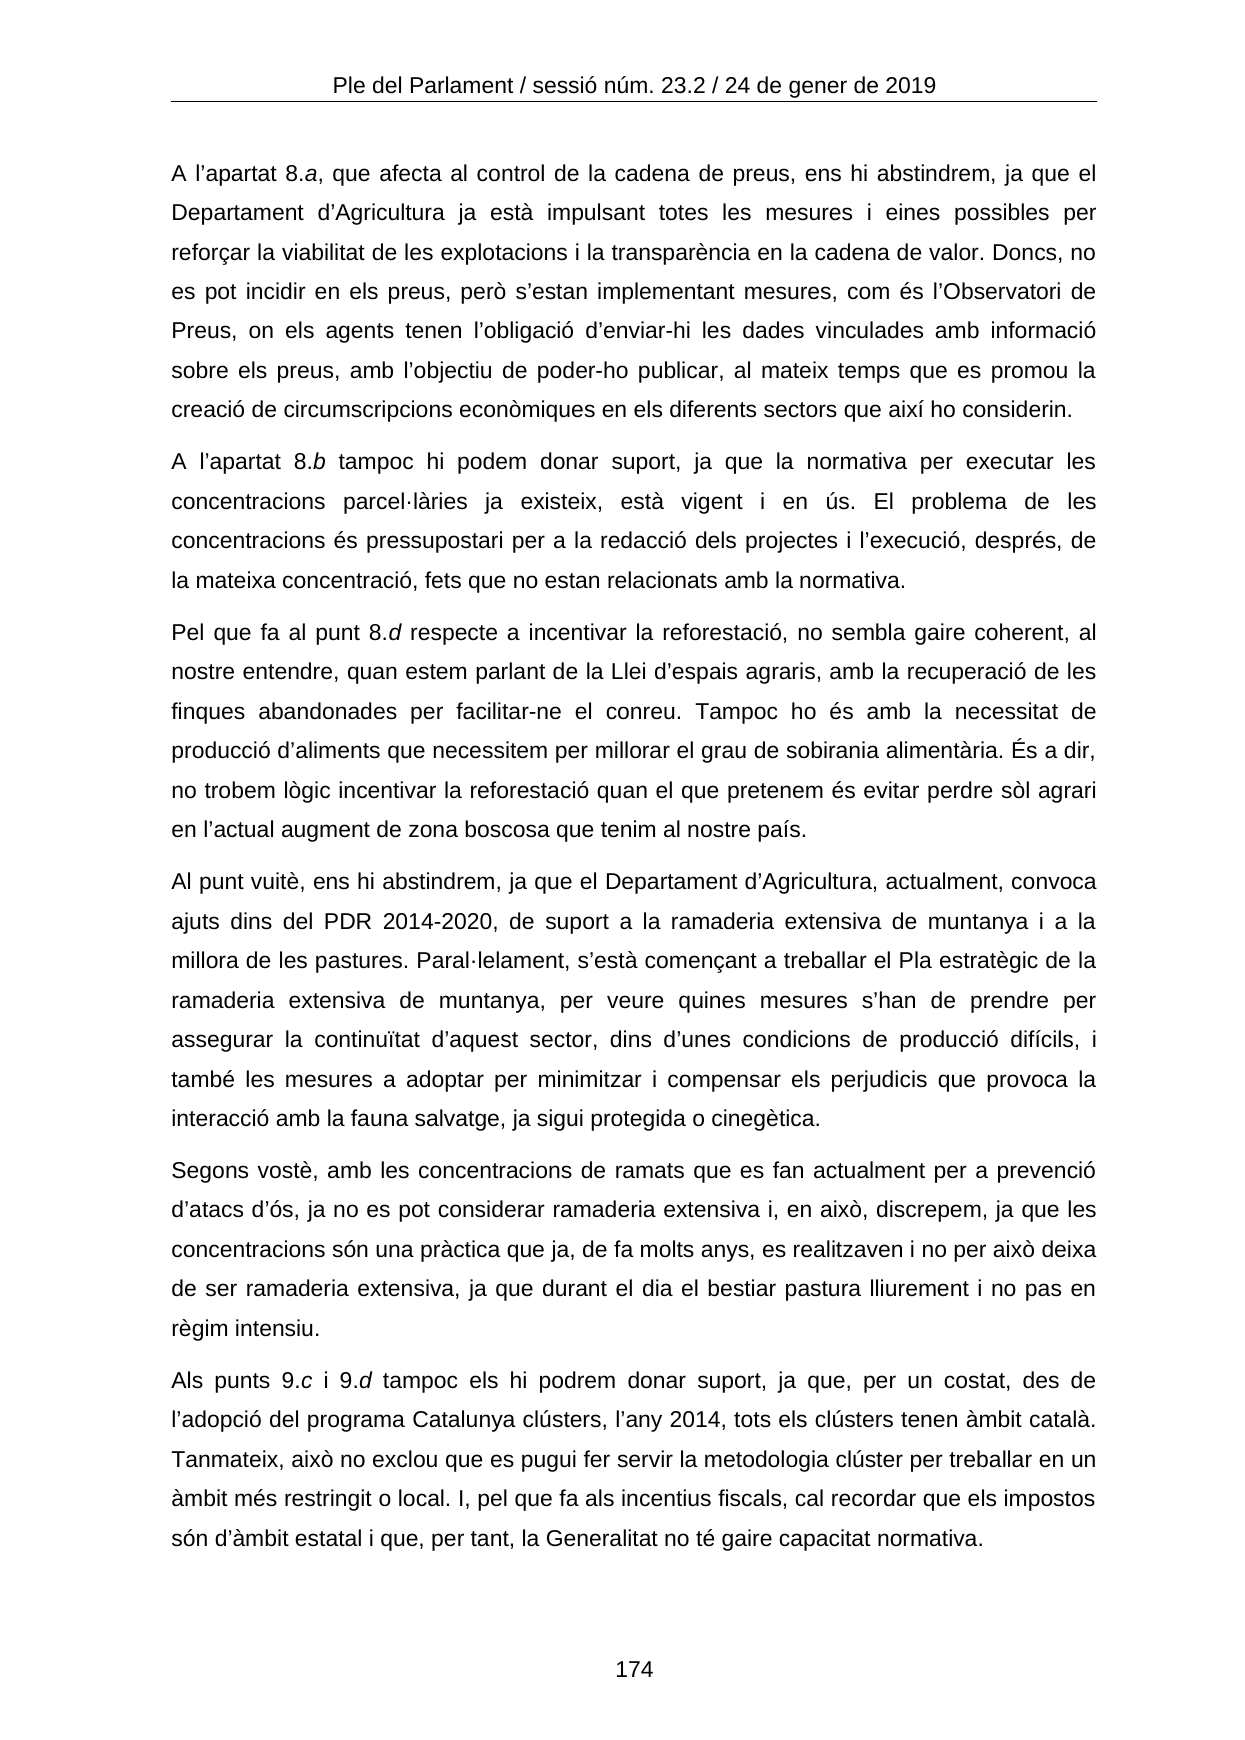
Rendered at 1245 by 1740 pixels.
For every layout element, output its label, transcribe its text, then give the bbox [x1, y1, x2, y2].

text Als punts 9.c i 9.d tampoc els hi podrem donar suport, ja que, per un costat, des de l’adopció del programa Catalunya clústers, l’any 2014, tots els clústers tenen àmbit català. Tanmateix, això no exclou que es pugui fer servir la metodologia clúster per treballar en un àmbit més restringit o local. I, pel que fa als incentius fiscals, cal recordar que els impostos són d’àmbit estatal i que, per tant, la Generalitat no té gaire capacitat normativa. [171, 1367, 1097, 1551]
text Pel que fa al punt 8.d respecte a incentivar la reforestació, no sembla gaire coherent, al nostre entendre, quan estem parlant de la Llei d’espais agraris, amb la recuperació de les finques abandonades per facilitar-ne el conreu. Tampoc ho és amb la necessitat de producció d’aliments que necessitem per millorar el grau de sobirania alimentària. És a dir, no trobem lògic incentivar la reforestació quan el que pretenem és evitar perdre sòl agrari en l’actual augment de zona boscosa que tenim al nostre país. [171, 619, 1097, 842]
text Al punt vuitè, ens hi abstindrem, ja que el Departament d’Agricultura, actualment, convoca ajuts dins del PDR 2014-2020, de suport a la ramaderia extensiva de muntanya i a la millora de les pastures. Paral·lelament, s’està començant a treballar el Pla estratègic de la ramaderia extensiva de muntanya, per veure quines mesures s’han de prendre per assegurar la continuïtat d’aquest sector, dins d’unes condicions de producció difícils, i també les mesures a adoptar per minimitzar i compensar els perjudicis que provoca la interacció amb la fauna salvatge, ja sigui protegida o cinegètica. [171, 868, 1097, 1131]
text A l’apartat 8.a, que afecta al control de la cadena de preus, ens hi abstindrem, ja que el Departament d’Agricultura ja està impulsant totes les mesures i eines possibles per reforçar la viabilitat de les explotacions i la transparència en la cadena de valor. Doncs, no es pot incidir en els preus, però s’estan implementant mesures, com és l’Observatori de Preus, on els agents tenen l’obligació d’enviar-hi les dades vinculades amb informació sobre els preus, amb l’objectiu de poder-ho publicar, al mateix temps que es promou la creació de circumscripcions econòmiques en els diferents sectors que així ho considerin. [171, 159, 1097, 423]
text Segons vostè, amb les concentracions de ramats que es fan actualment per a prevenció d’atacs d’ós, ja no es pot considerar ramaderia extensiva i, en això, discrepem, ja que les concentracions són una pràctica que ja, de fa molts anys, es realitzaven i no per això deixa de ser ramaderia extensiva, ja que durant el dia el bestiar pastura lliurement i no pas en règim intensiu. [171, 1157, 1097, 1341]
text A l’apartat 8.b tampoc hi podem donar suport, ja que la normativa per executar les concentracions parcel·làries ja existeix, està vigent i en ús. El problema de les concentracions és pressupostari per a la redacció dels projectes i l’execució, després, de la mateixa concentració, fets que no estan relacionats amb la normativa. [171, 448, 1097, 593]
